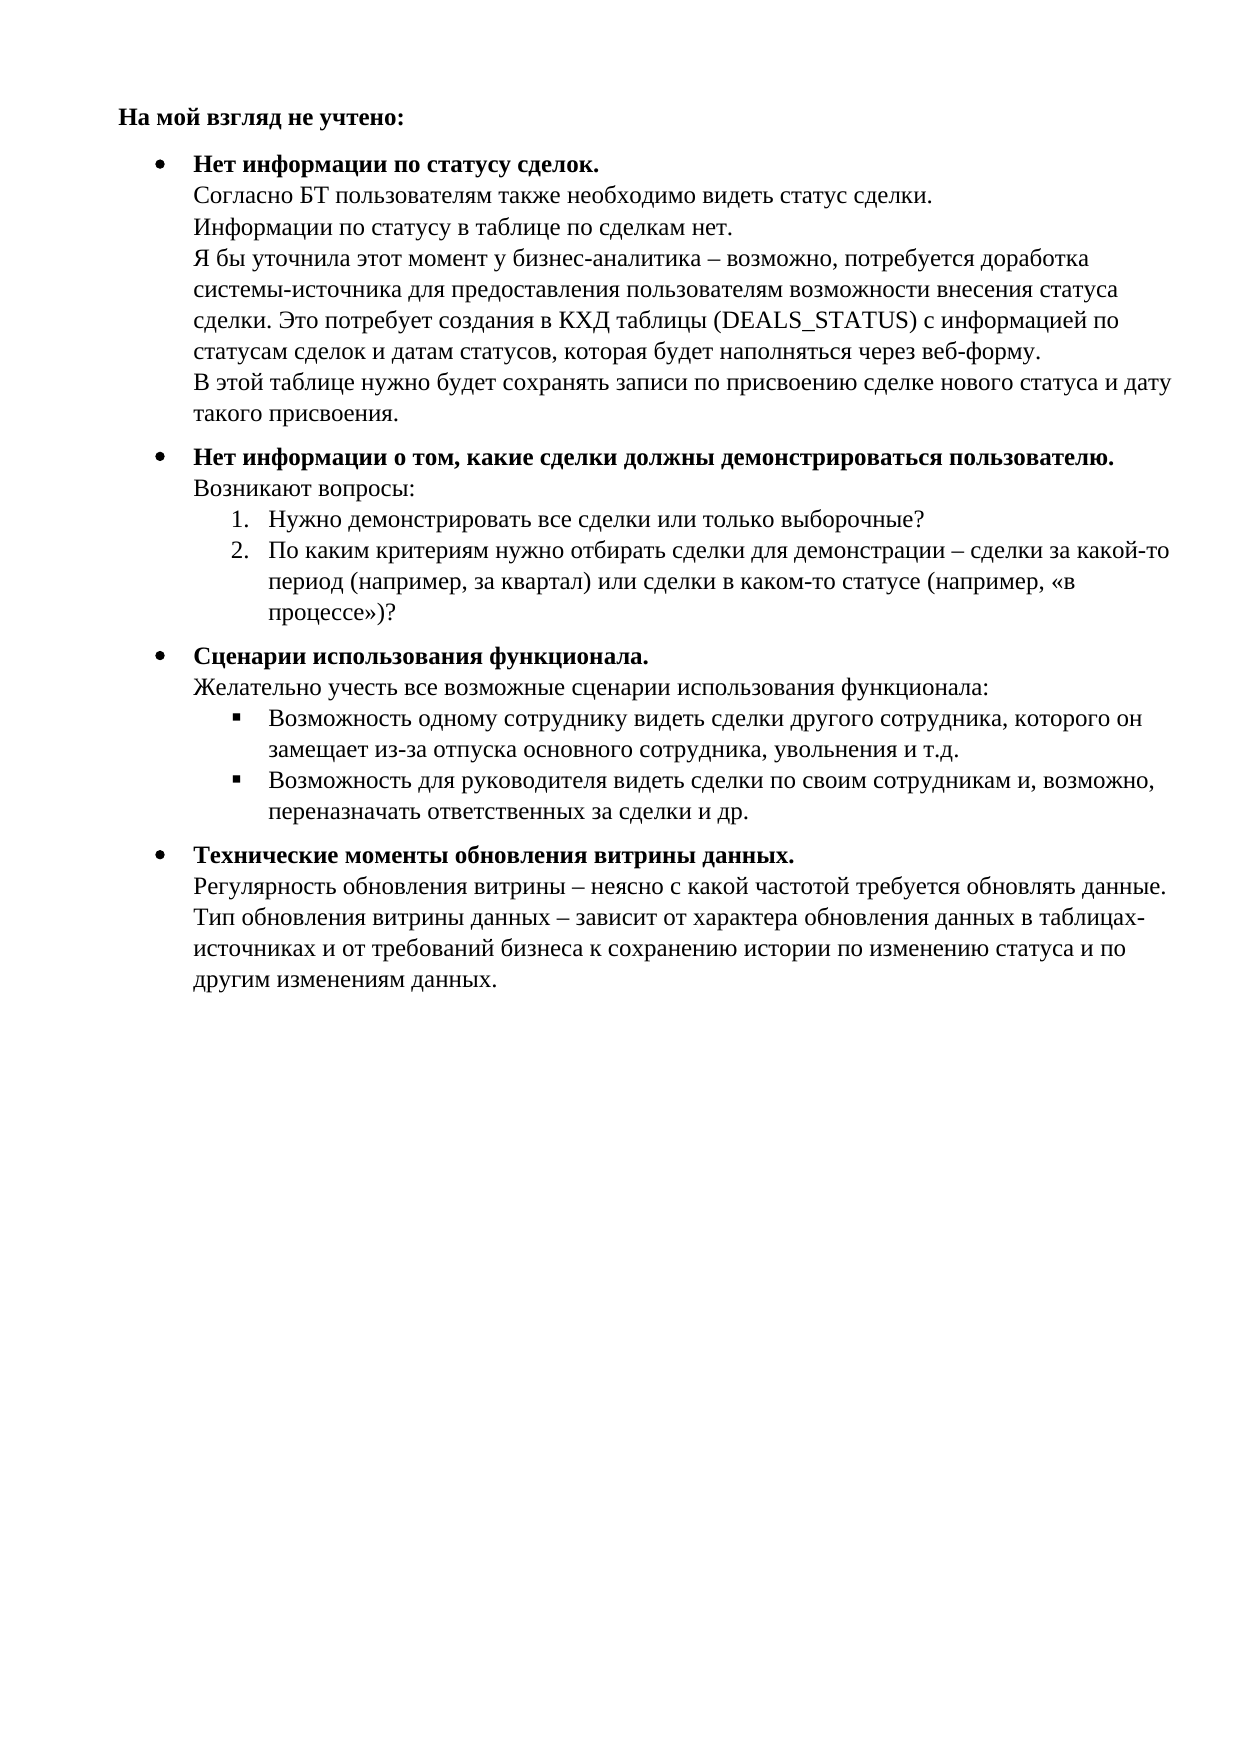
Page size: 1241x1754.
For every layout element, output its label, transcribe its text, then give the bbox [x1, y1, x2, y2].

list Нужно демонстрировать все сделки или только выборочные? [231, 504, 1181, 533]
list Возможность одному сотруднику видеть сделки другого сотрудника, которого он замещает из-за отпуска основного сотрудника, увольнения и т.д. [231, 703, 1181, 763]
text На мой взгляд не учтено: [118, 102, 1181, 131]
list Тип обновления витрины данных – зависит от характера обновления данных в таблицах-источниках и от требований бизнеса к сохранению истории по изменению статуса и по другим изменениям данных. [193, 902, 1181, 993]
list Согласно БТ пользователям также необходимо видеть статус сделки. [193, 181, 1181, 209]
list Нет информации по статусу сделок. [156, 149, 1181, 178]
list По каким критериям нужно отбирать сделки для демонстрации – сделки за какой-то период (например, за квартал) или сделки в каком-то статусе (например, «в процессе»)? [231, 535, 1181, 626]
list Я бы уточнила этот момент у бизнес-аналитика – возможно, потребуется доработка системы-источника для предоставления пользователям возможности внесения статуса сделки. Это потребует создания в КХД таблицы (DEALS_STATUS) с информацией по статусам сделок и датам статусов, которая будет наполняться через веб-форму. [193, 243, 1181, 364]
list Возникают вопросы: [193, 473, 1181, 502]
list В этой таблице нужно будет сохранять записи по присвоению сделке нового статуса и дату такого присвоения. [193, 367, 1181, 427]
list Технические моменты обновления витрины данных. [156, 840, 1181, 869]
list Желательно учесть все возможные сценарии использования функционала: [193, 672, 1181, 701]
list Регулярность обновления витрины – неясно с какой частотой требуется обновлять данные. [193, 871, 1181, 900]
list Возможность для руководителя видеть сделки по своим сотрудникам и, возможно, переназначать ответственных за сделки и др. [231, 765, 1181, 825]
list Информации по статусу в таблице по сделкам нет. [193, 212, 1181, 240]
list Нет информации о том, какие сделки должны демонстрироваться пользователю. [156, 442, 1181, 471]
list Сценарии использования функционала. [156, 641, 1181, 670]
